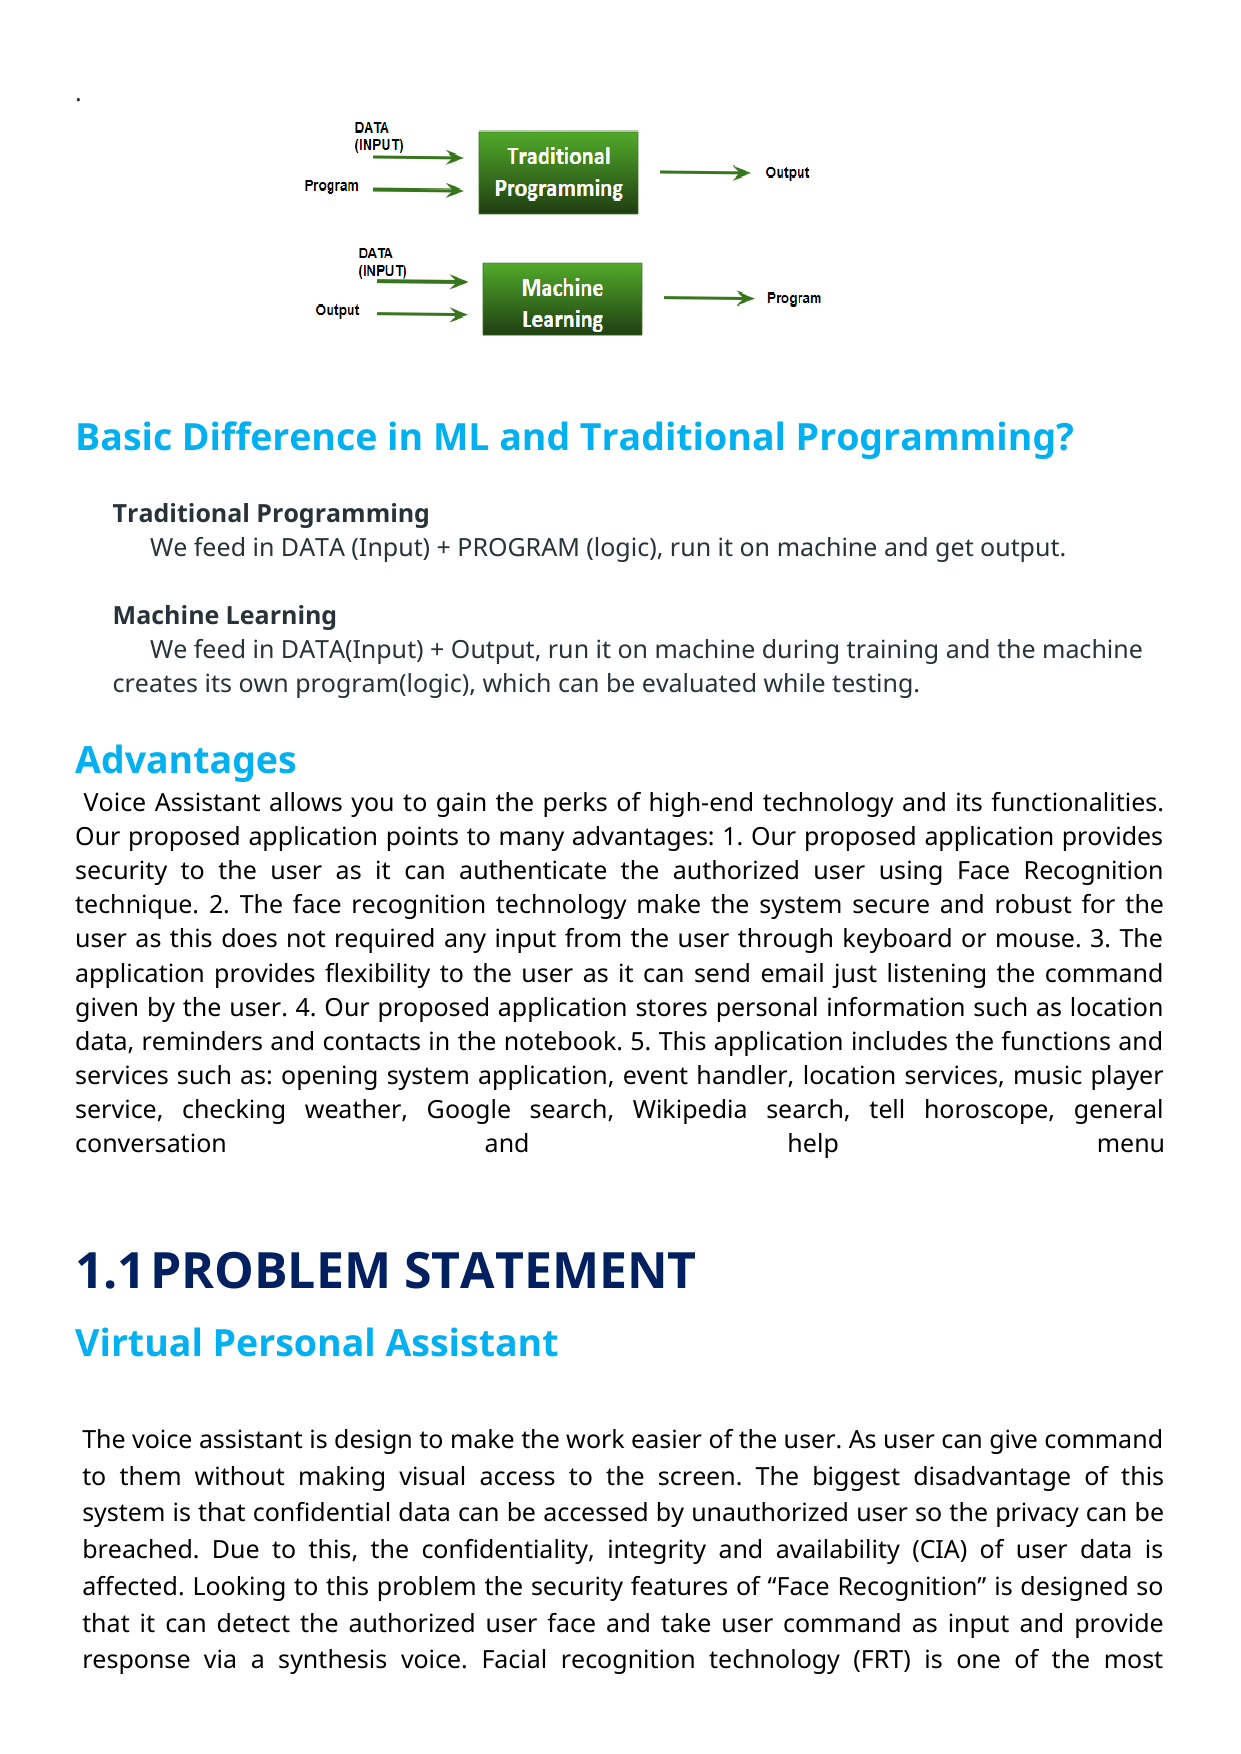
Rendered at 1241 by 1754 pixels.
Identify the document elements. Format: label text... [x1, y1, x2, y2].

text Traditional Programming [112, 495, 1165, 529]
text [82, 1421, 1165, 1676]
list PROBLEM STATEMENT [75, 1235, 1165, 1303]
text Voice Assistant allows you to gain the perks of high-end technology and its functionalities. Our proposed application points to many advantages: 1. Our proposed application provides security to the user as it can authenticate the authorized user using Face Recognition technique. 2. The face recognition technology make the system secure and robust for the user as this does not required any input from the user through keyboard or mouse. 3. The application provides flexibility to the user as it can send email just listening the command given by the user. 4. Our proposed application stores personal information such as location data, reminders and contacts in the notebook. 5. This application includes the functions and services such as: opening system application, event handler, location services, music player service, checking weather, Google search, Wikipedia search, tell horoscope, general conversation and help menu [75, 785, 1165, 1188]
picture [295, 109, 836, 352]
text Machine Learning [112, 598, 1165, 632]
text Advantages [75, 734, 1165, 785]
text Basic Difference in ML and Traditional Programming? [75, 410, 1165, 461]
subtitle Virtual Personal Assistant [75, 1316, 1165, 1367]
text We feed in DATA(Input) + Output, run it on machine during training and the machine creates its own program(logic), which can be evaluated while testing. [112, 632, 1165, 700]
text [75, 75, 1165, 359]
text We feed in DATA (Input) + PROGRAM (logic), run it on machine and get output. [112, 529, 1165, 563]
